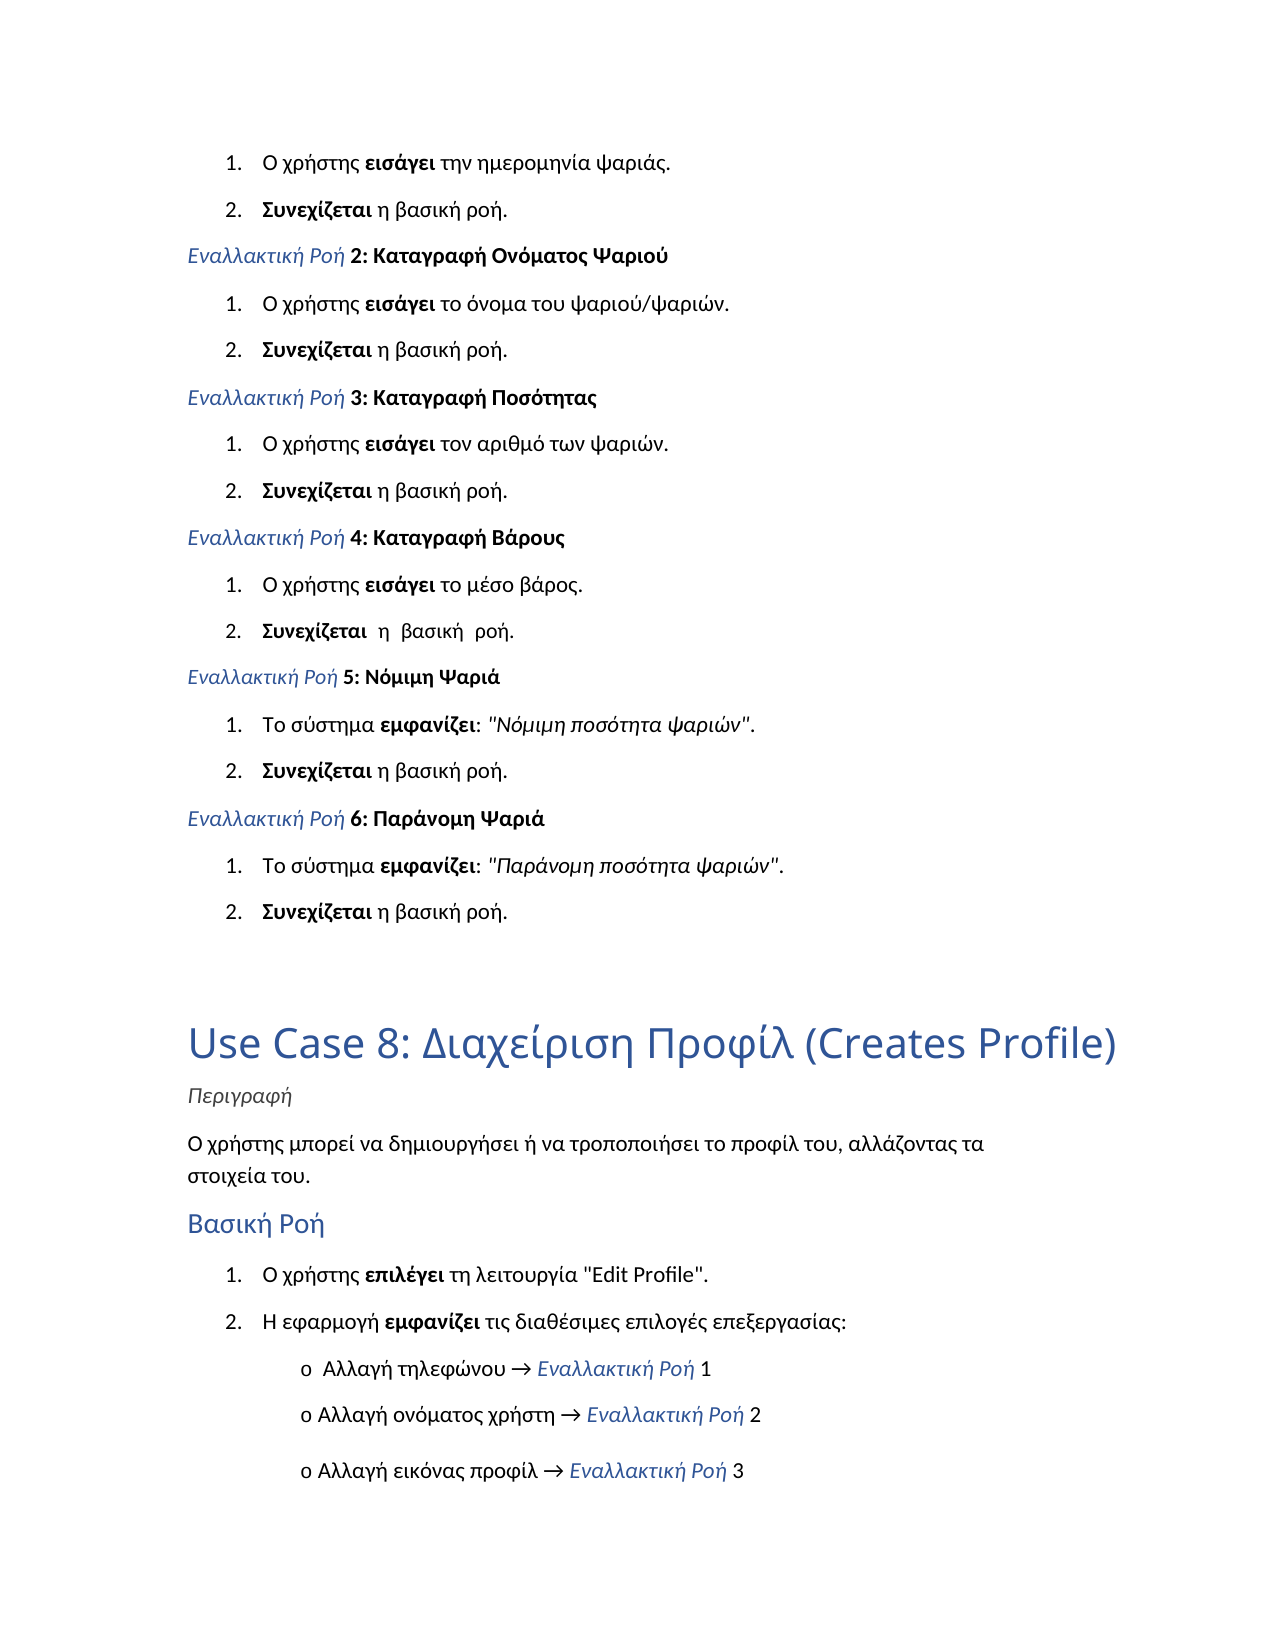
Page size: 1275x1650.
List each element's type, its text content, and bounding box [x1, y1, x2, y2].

text Εναλλακτική Ροή 2: Καταγραφή Ονόματος Ψαριού [187, 242, 1125, 269]
list Συνεχίζεται η βασική ροή. [225, 336, 1125, 364]
text Use Case 8: Διαχείριση Προφίλ (Creates Profile) [187, 1014, 1125, 1071]
list Η εφαρμογή εμφανίζει τις διαθέσιμες επιλογές επεξεργασίας: [225, 1307, 1125, 1335]
list Συνεχίζεται η βασική ροή. [225, 757, 1125, 785]
text o Αλλαγή τηλεφώνου → Εναλλακτική Ροή 1 [300, 1354, 1125, 1382]
list Συνεχίζεται η βασική ροή. [225, 476, 1125, 504]
list Το σύστημα εμφανίζει: "Νόμιμη ποσότητα ψαριών". [225, 710, 1125, 738]
list Συνεχίζεται η βασική ροή. Εναλλακτική Ροή 5: Νόμιμη Ψαριά [187, 617, 514, 690]
list Συνεχίζεται η βασική ροή. [225, 195, 1125, 223]
list Ο χρήστης εισάγει την ημερομηνία ψαριάς. [225, 148, 1125, 176]
list Ο χρήστης εισάγει τον αριθμό των ψαριών. [225, 429, 1125, 457]
text Περιγραφή [187, 1082, 1125, 1109]
list Ο χρήστης εισάγει το όνομα του ψαριού/ψαριών. [225, 289, 1125, 317]
list Το σύστημα εμφανίζει: "Παράνομη ποσότητα ψαριών". [225, 851, 1125, 879]
text Εναλλακτική Ροή 4: Καταγραφή Βάρους [187, 523, 1125, 551]
list Ο χρήστης επιλέγει τη λειτουργία "Edit Profile". [225, 1260, 1125, 1288]
list Ο χρήστης εισάγει το μέσο βάρος. [225, 570, 1125, 598]
text Εναλλακτική Ροή 3: Καταγραφή Ποσότητας [187, 383, 1125, 411]
text o Αλλαγή ονόματος χρήστη → Εναλλακτική Ροή 2 o Αλλαγή εικόνας προφίλ → Εναλλακτική Ροή 3 [300, 1401, 779, 1484]
list χρήστης μπορεί να δημιουργήσει ή να τροποποιήσει το προφίλ του, αλλάζοντας τα στοιχεία του. [187, 1129, 1069, 1189]
text Βασική Ροή [187, 1205, 1125, 1241]
text Εναλλακτική Ροή 6: Παράνομη Ψαριά [187, 804, 1125, 832]
list Συνεχίζεται η βασική ροή. [225, 897, 1125, 925]
